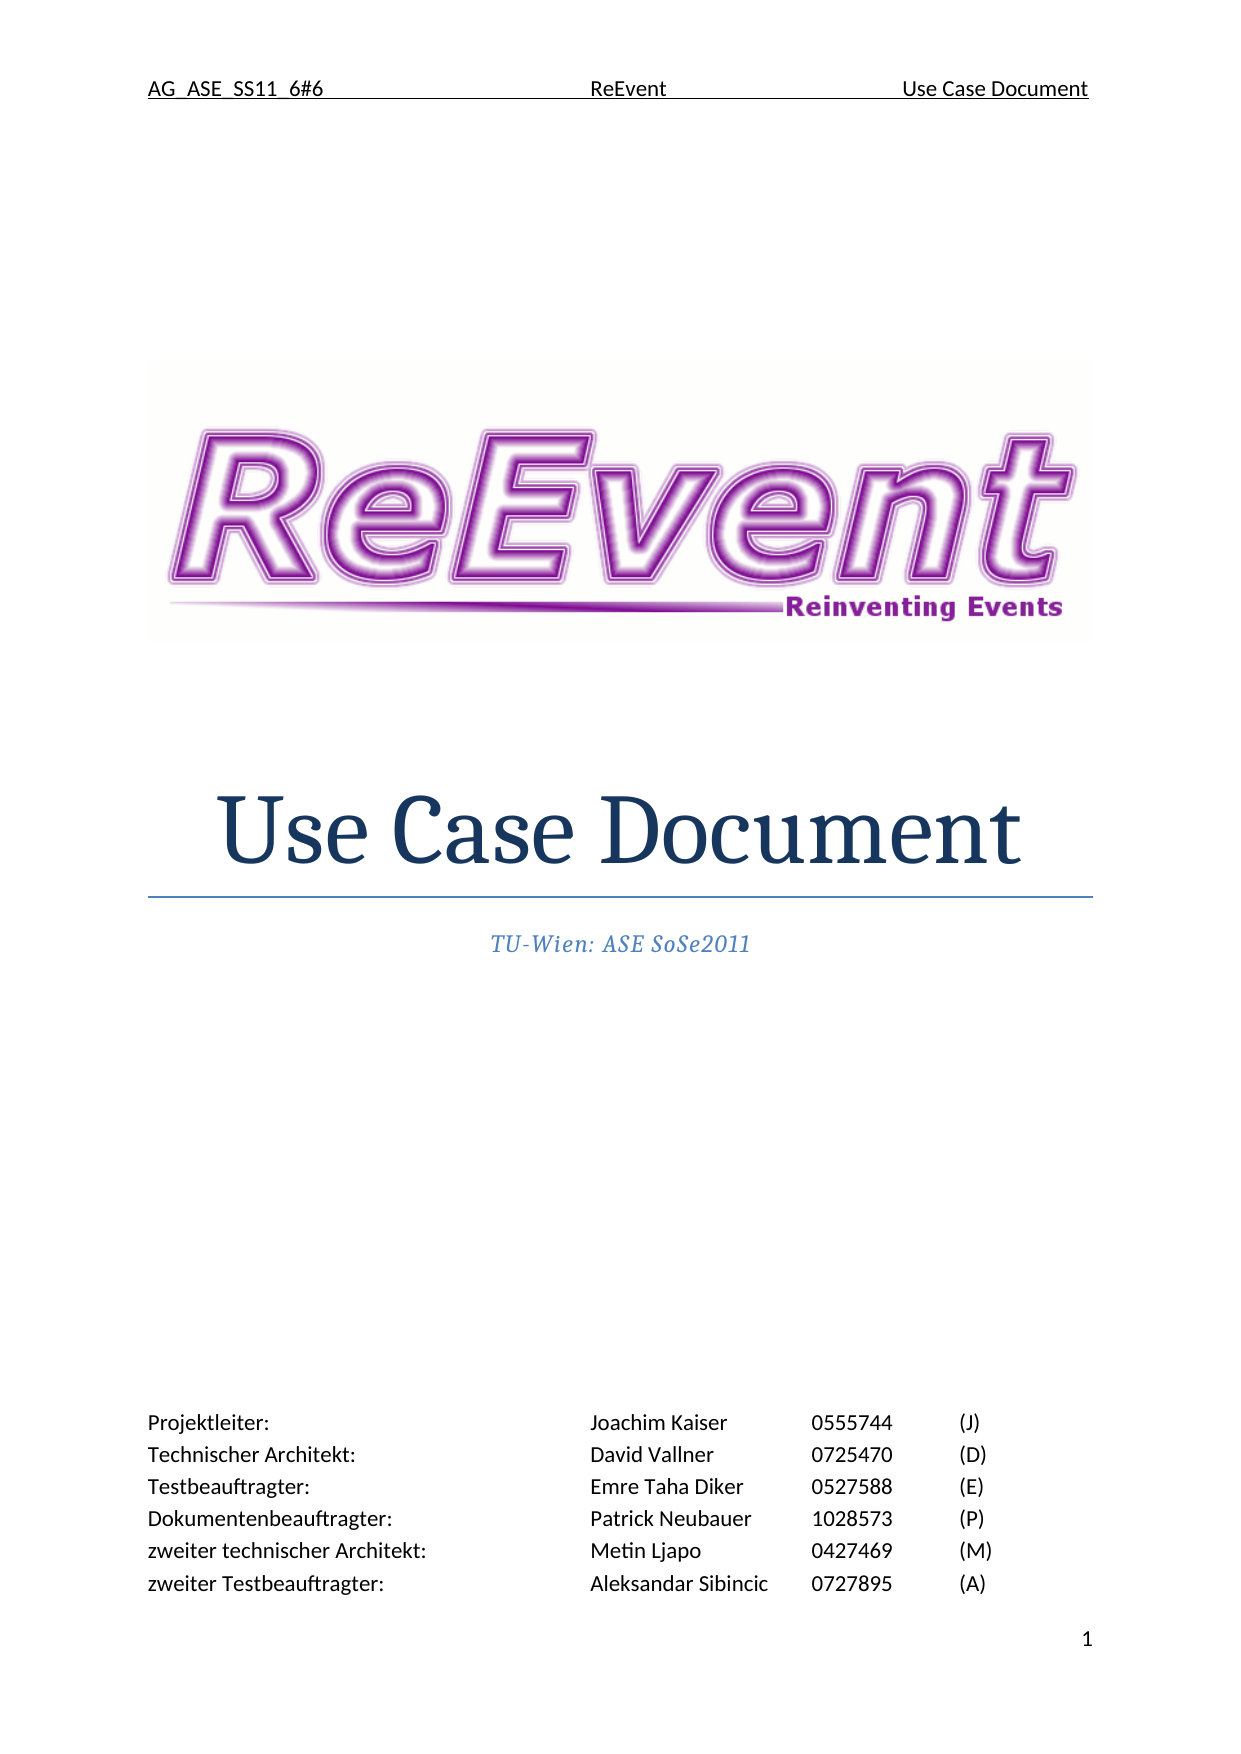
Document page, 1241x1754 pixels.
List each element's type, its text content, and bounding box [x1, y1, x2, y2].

subtitle TU-Wien: ASE SoSe2011 [148, 930, 1093, 958]
title Use Case Document [148, 773, 1093, 896]
text Projektleiter: Joachim Kaiser 0555744 (J) Technischer Architekt: David Vallner 0725470 (D) Testbeauftragter: Emre Taha Diker 0527588 (E) Dokumentenbeauftragter: Patrick Neubauer 1028573 (P) zweiter technischer Architekt: Metin Ljapo 0427469 (M) zweiter Testbeauftragter: Aleksandar Sibincic 0727895 (A) [148, 1408, 1093, 1597]
picture [147, 359, 1093, 642]
